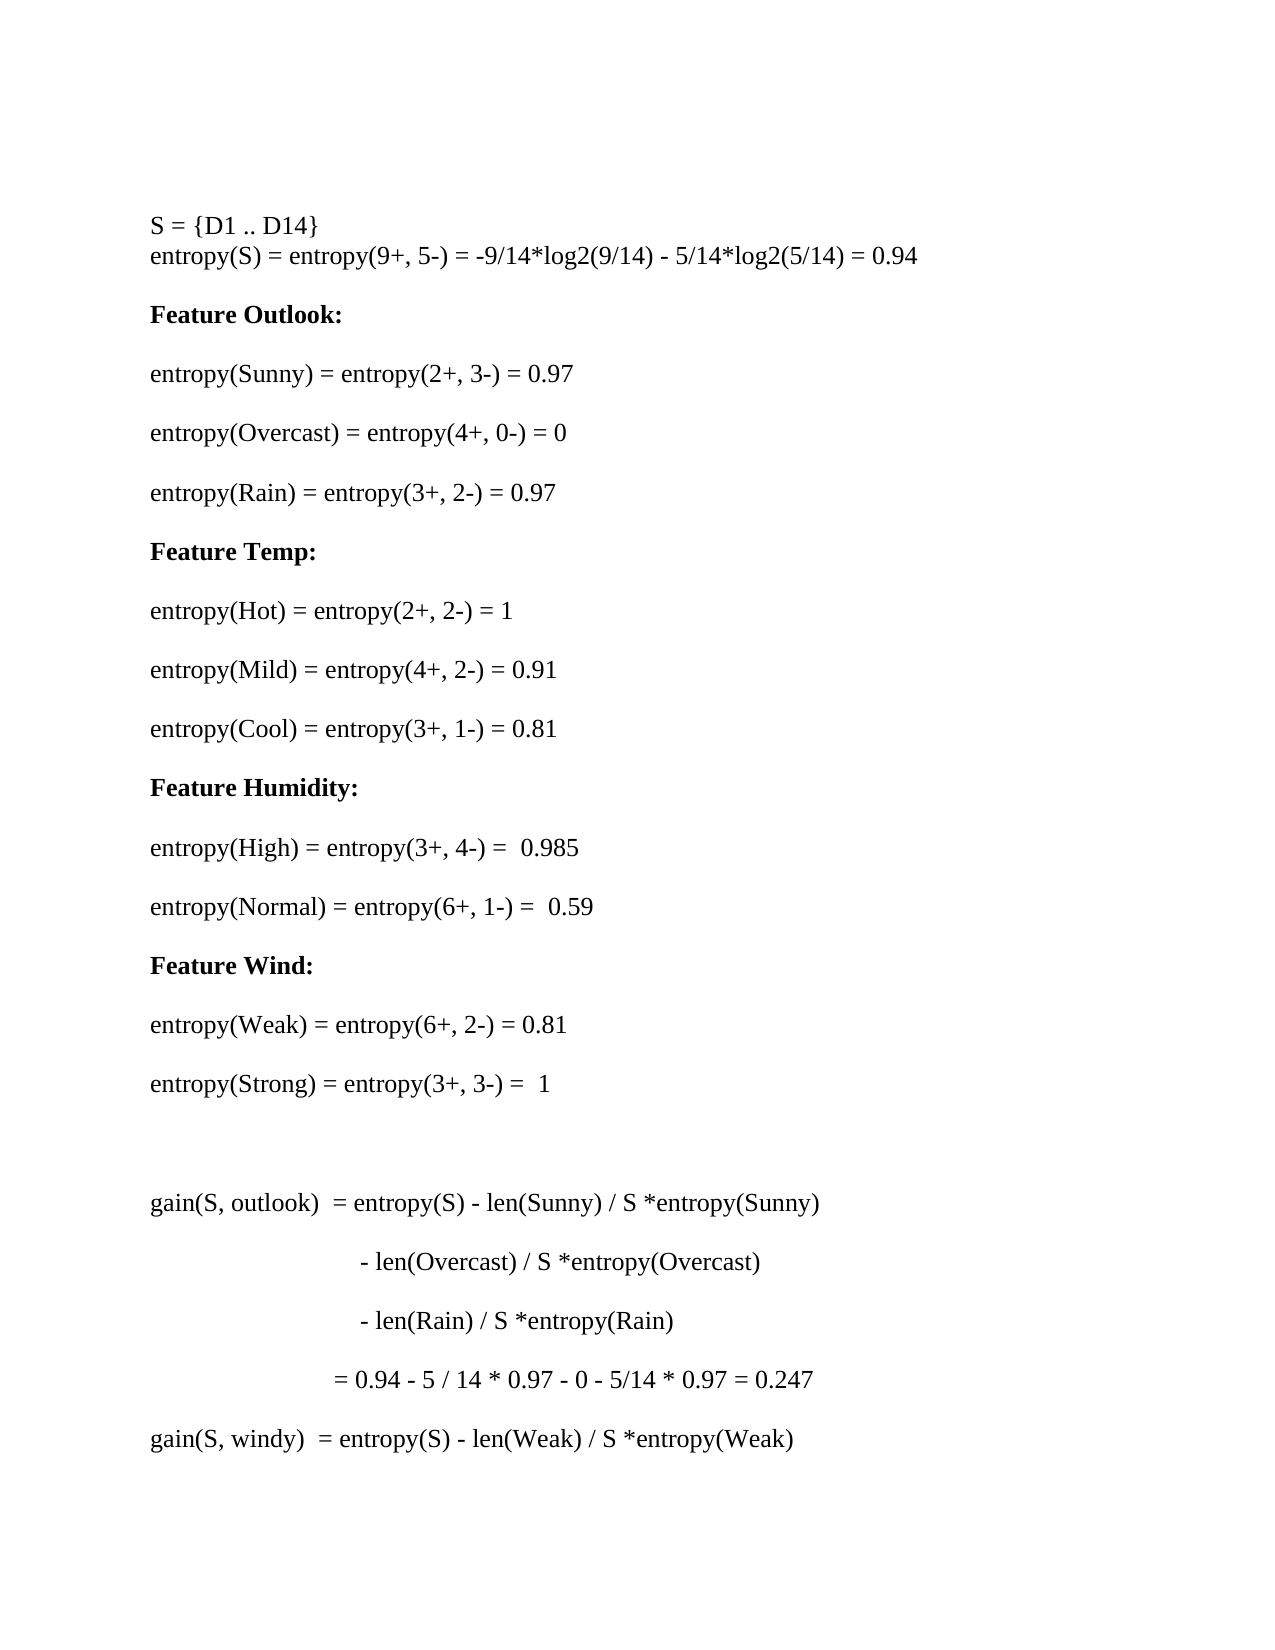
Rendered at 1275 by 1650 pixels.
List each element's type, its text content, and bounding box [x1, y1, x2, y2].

text entropy(Strong) = entropy(3+, 3-) = 1 [150, 1068, 1125, 1098]
text gain(S, windy) = entropy(S) - len(Weak) / S *entropy(Weak) [150, 1423, 1125, 1453]
text - len(Overcast) / S *entropy(Overcast) [150, 1246, 1125, 1276]
text entropy(Overcast) = entropy(4+, 0-) = 0 [150, 417, 1125, 447]
text entropy(Normal) = entropy(6+, 1-) = 0.59 [150, 891, 1125, 921]
text Feature Humidity: [150, 772, 1125, 802]
text entropy(Cool) = entropy(3+, 1-) = 0.81 [150, 713, 1125, 743]
text entropy(Weak) = entropy(6+, 2-) = 0.81 [150, 1009, 1125, 1039]
text entropy(S) = entropy(9+, 5-) = -9/14*log2(9/14) - 5/14*log2(5/14) = 0.94 [150, 240, 1125, 270]
text entropy(High) = entropy(3+, 4-) = 0.985 [150, 832, 1125, 862]
text entropy(Rain) = entropy(3+, 2-) = 0.97 [150, 477, 1125, 507]
text - len(Rain) / S *entropy(Rain) [150, 1305, 1125, 1335]
text entropy(Hot) = entropy(2+, 2-) = 1 [150, 595, 1125, 625]
text S = {D1 .. D14} [150, 210, 1125, 240]
text Feature Outlook: [150, 299, 1125, 329]
text Feature Temp: [150, 536, 1125, 566]
text Feature Wind: [150, 950, 1125, 980]
text gain(S, outlook) = entropy(S) - len(Sunny) / S *entropy(Sunny) [150, 1187, 1125, 1217]
text entropy(Mild) = entropy(4+, 2-) = 0.91 [150, 654, 1125, 684]
text entropy(Sunny) = entropy(2+, 3-) = 0.97 [150, 358, 1125, 388]
text = 0.94 - 5 / 14 * 0.97 - 0 - 5/14 * 0.97 = 0.247 [150, 1364, 1125, 1394]
